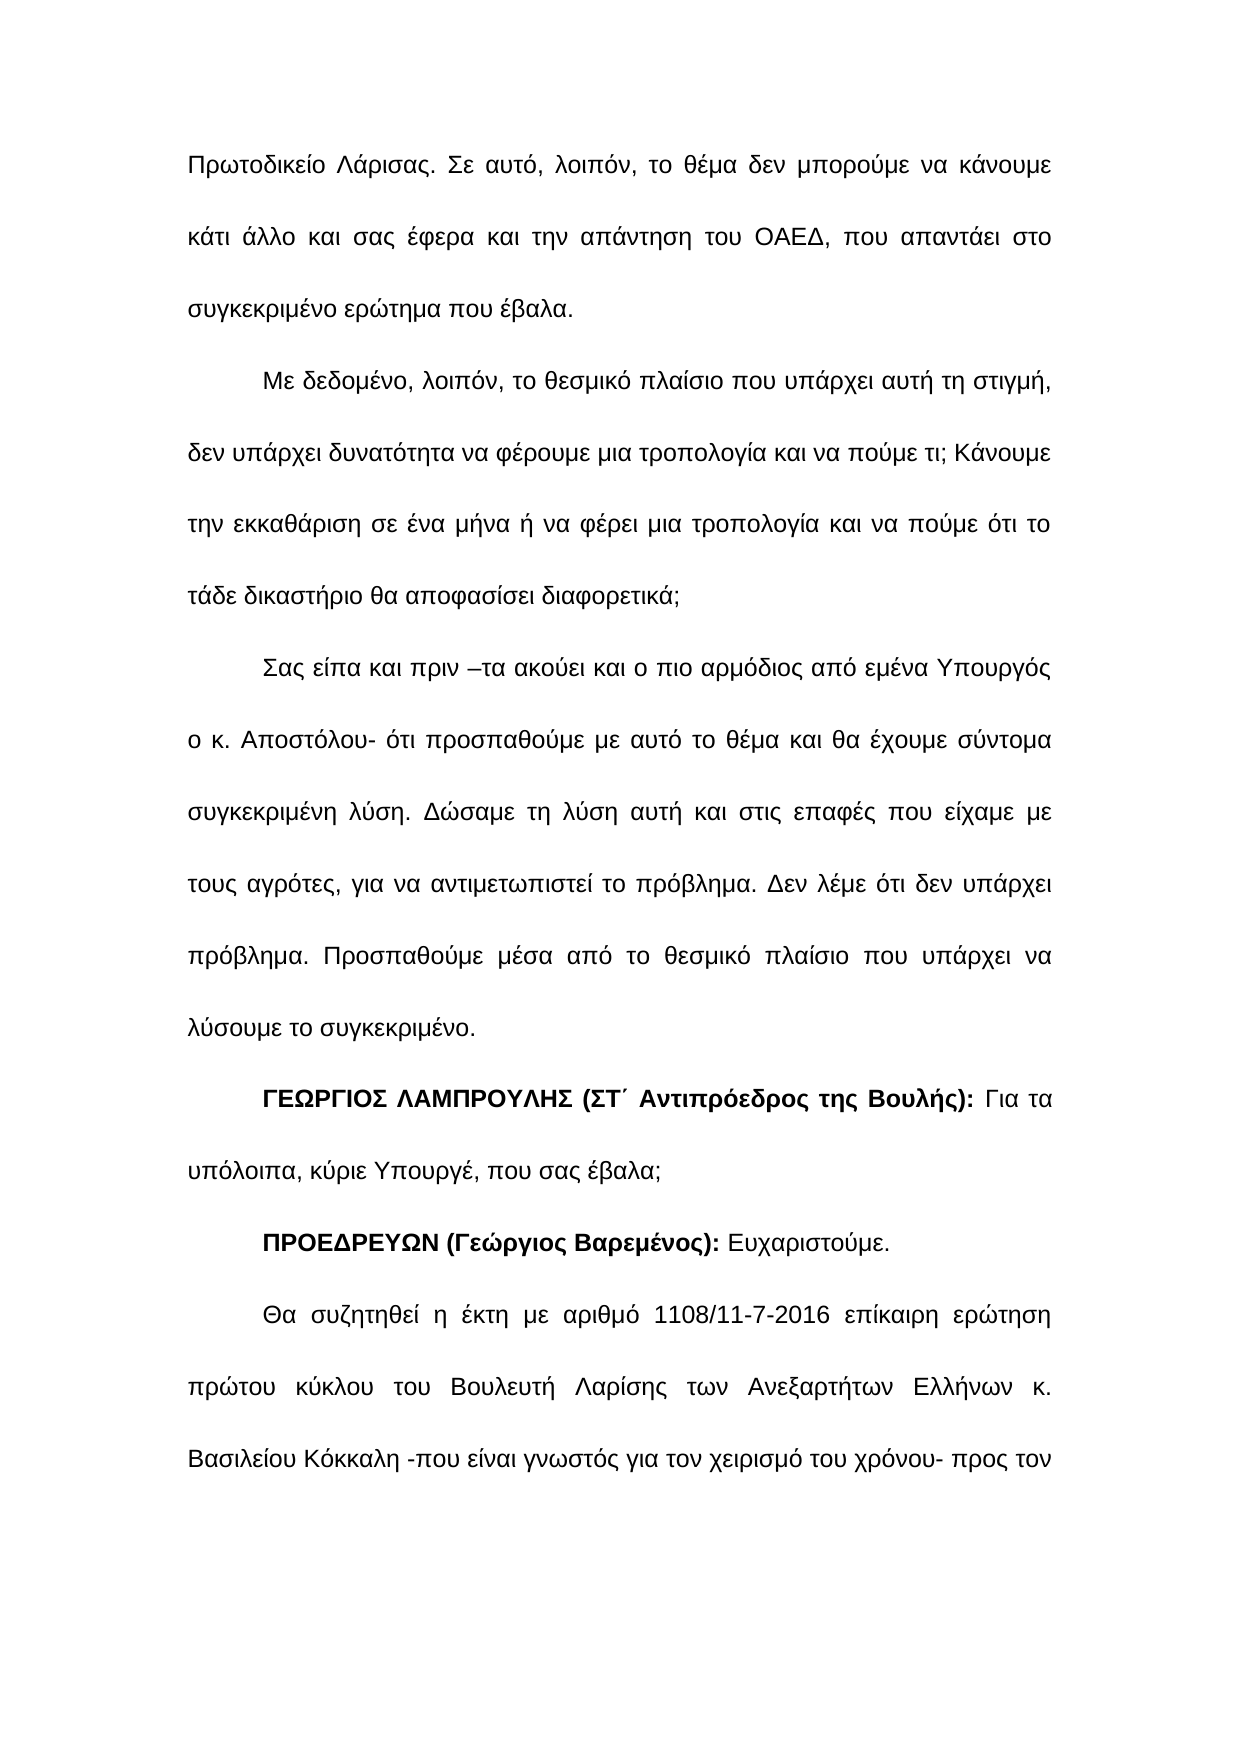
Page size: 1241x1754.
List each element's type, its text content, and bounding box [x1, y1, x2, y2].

text ΠΡΟΕΔΡΕΥΩΝ (Γεώργιος Βαρεμένος): Ευχαριστούμε. [187, 1228, 1053, 1257]
text Σας είπα και πριν –τα ακούει και ο πιο αρμόδιος από εμένα Υπουργός ο κ. Αποστόλου- ότι προσπαθούμε με αυτό το θέμα και θα έχουμε σύντομα συγκεκριμένη λύση. Δώσαμε τη λύση αυτή και στις επαφές που είχαμε με τους αγρότες, για να αντιμετωπιστεί το πρόβλημα. Δεν λέμε ότι δεν υπάρχει πρόβλημα. Προσπαθούμε μέσα από το θεσμικό πλαίσιο που υπάρχει να λύσουμε το συγκεκριμένο. [187, 653, 1053, 1041]
text Με δεδομένο, λοιπόν, το θεσμικό πλαίσιο που υπάρχει αυτή τη στιγμή, δεν υπάρχει δυνατότητα να φέρουμε μια τροπολογία και να πούμε τι; Κάνουμε την εκκαθάριση σε ένα μήνα ή να φέρει μια τροπολογία και να πούμε ότι το τάδε δικαστήριο θα αποφασίσει διαφορετικά; [187, 366, 1053, 610]
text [187, 1300, 1053, 1472]
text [187, 150, 1053, 322]
text ΓΕΩΡΓΙΟΣ ΛΑΜΠΡΟΥΛΗΣ (ΣΤ΄ Αντιπρόεδρος της Βουλής): Για τα υπόλοιπα, κύριε Υπουργέ, που σας έβαλα; [187, 1084, 1053, 1185]
